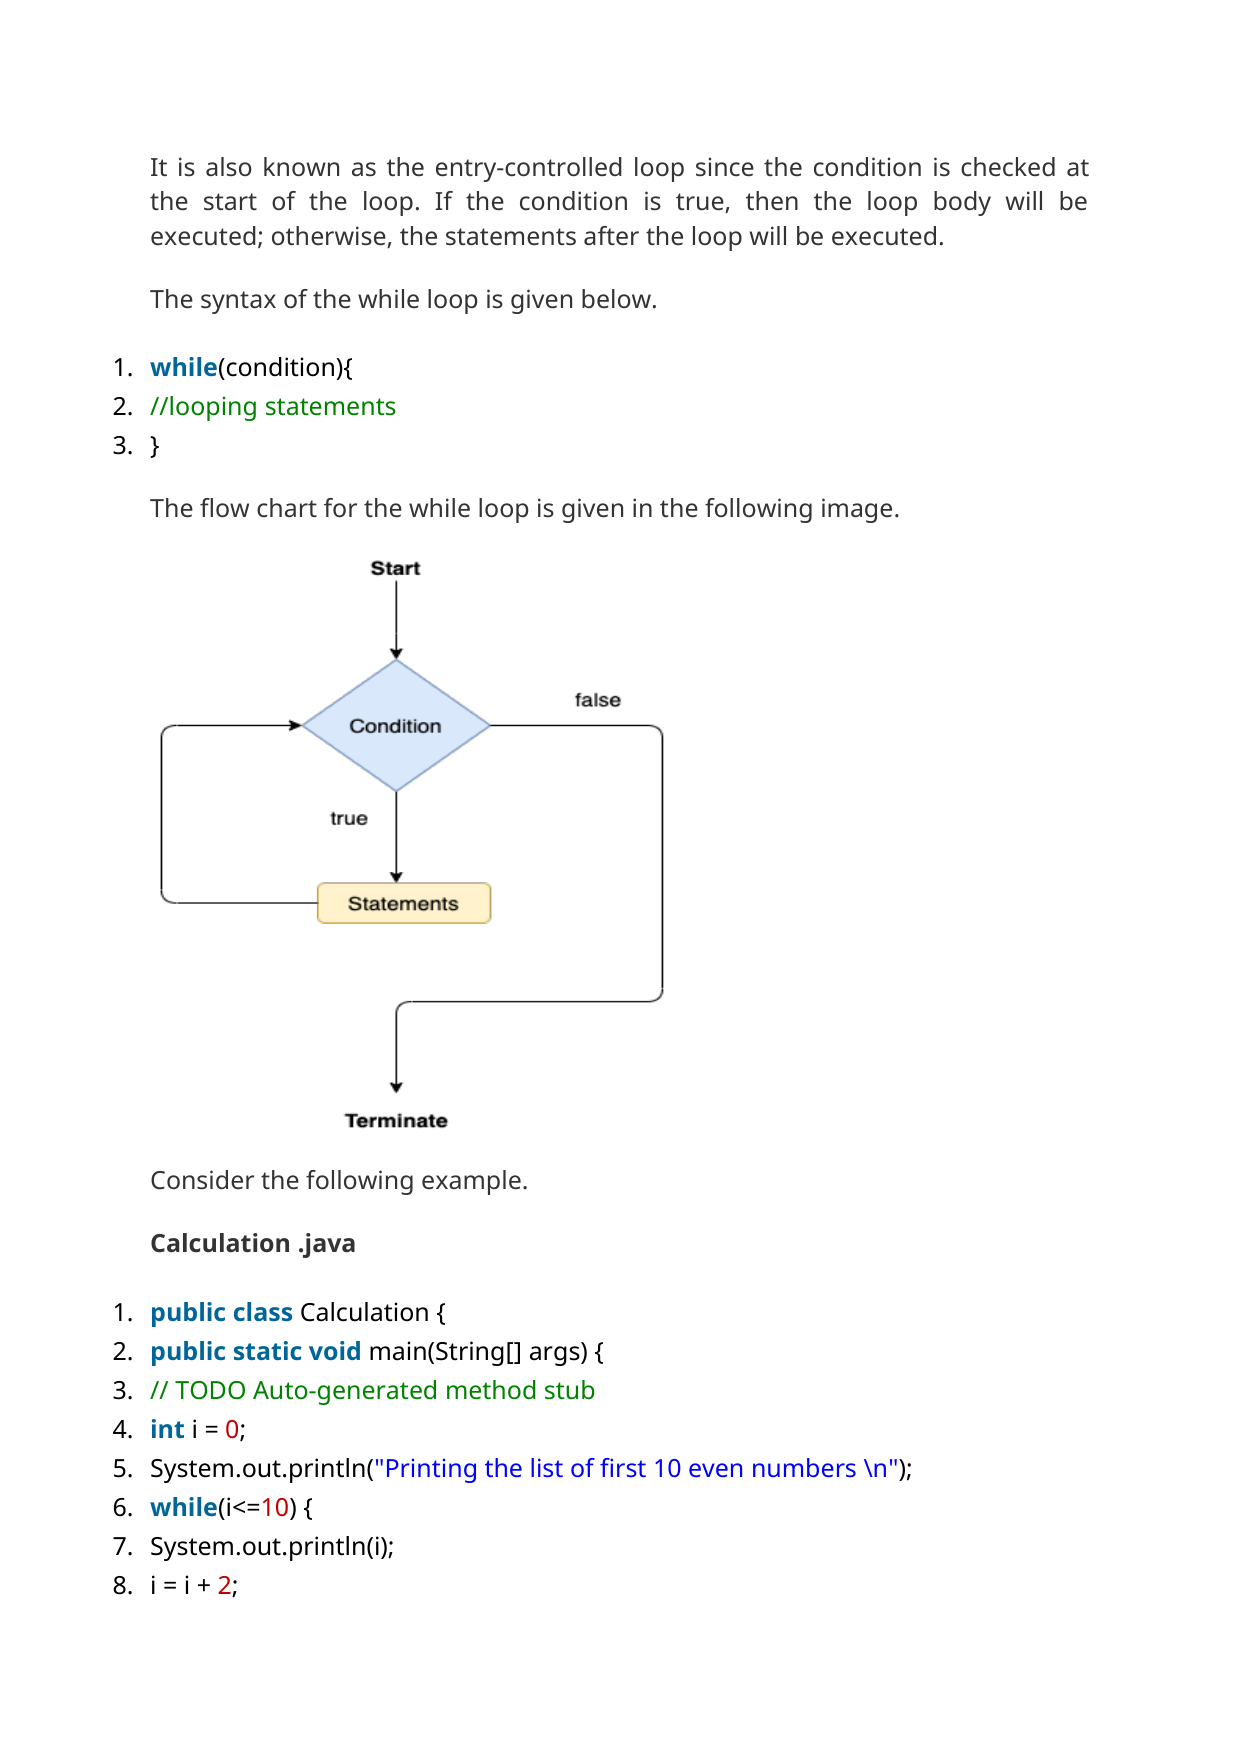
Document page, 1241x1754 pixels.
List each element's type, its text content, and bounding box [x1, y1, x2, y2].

text Consider the following example. [150, 1163, 1090, 1197]
list public class Calculation { [112, 1289, 1090, 1328]
list while(i<=10) { [112, 1484, 1090, 1524]
text It is also known as the entry-controlled loop since the condition is checked at the start of the loop. If the condition is true, then the loop body will be executed; otherwise, the statements after the loop will be executed. [150, 150, 1090, 252]
text Calculation .java [150, 1226, 1090, 1260]
list int i = 0; [112, 1406, 1090, 1446]
list System.out.println("Printing the list of first 10 even numbers \n"); [112, 1446, 1090, 1484]
list System.out.println(i); [112, 1524, 1090, 1563]
list i = i + 2; [112, 1563, 1090, 1602]
picture [150, 554, 675, 1134]
list while(condition){ [112, 344, 1090, 384]
list } [112, 423, 1090, 462]
text The flow chart for the while loop is given in the following image. [150, 491, 1090, 525]
list //looping statements [112, 384, 1090, 423]
list public static void main(String[] args) { [112, 1328, 1090, 1367]
text The syntax of the while loop is given below. [150, 281, 1090, 315]
list // TODO Auto-generated method stub [112, 1367, 1090, 1406]
